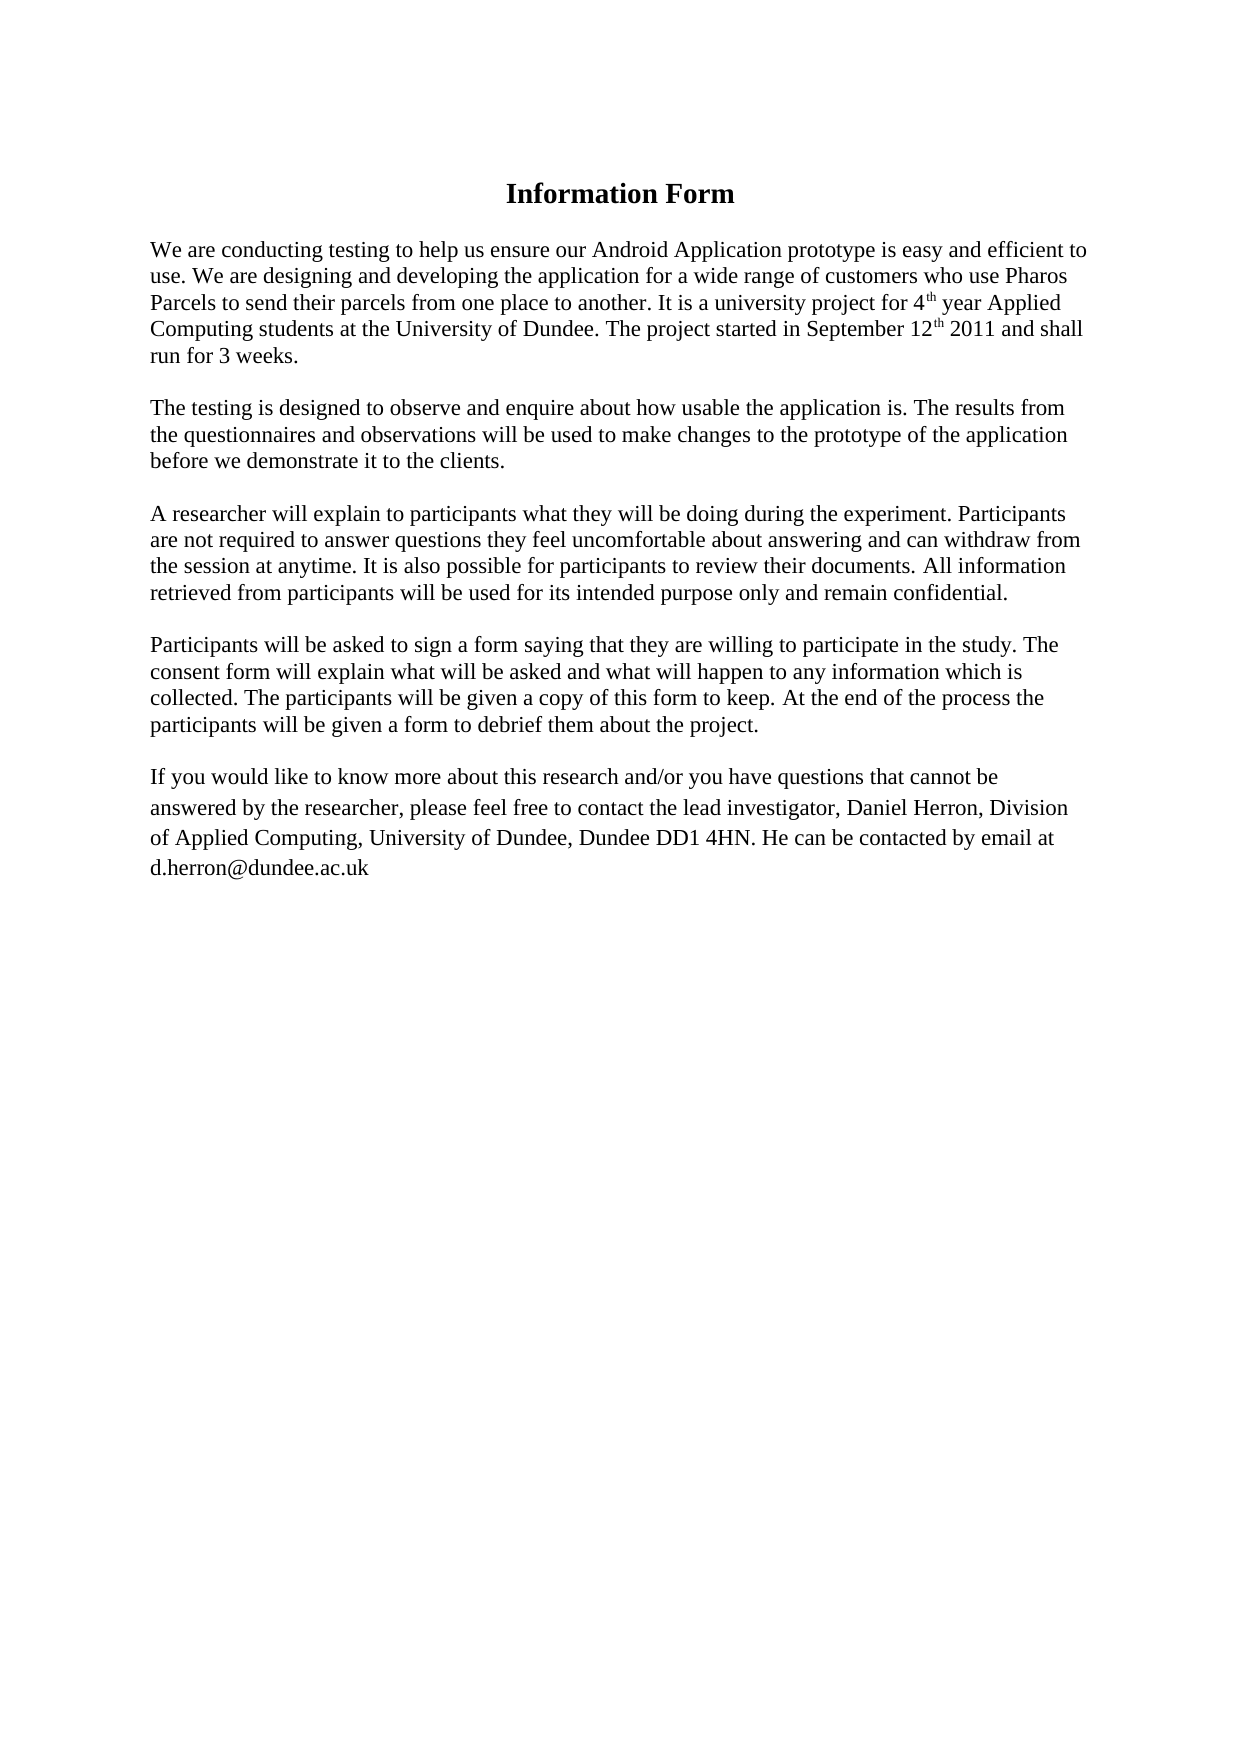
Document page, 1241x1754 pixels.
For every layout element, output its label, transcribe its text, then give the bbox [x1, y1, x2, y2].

text We are conducting testing to help us ensure our Android Application prototype is easy and efficient to use. We are designing and developing the application for a wide range of customers who use Pharos Parcels to send their parcels from one place to another. It is a university project for 4th year Applied Computing students at the University of Dundee. The project started in September 12th 2011 and shall run for 3 weeks. [150, 236, 1090, 368]
text Information Form [150, 176, 1090, 210]
text Participants will be asked to sign a form saying that they are willing to participate in the study. The consent form will explain what will be asked and what will happen to any information which is collected. The participants will be given a copy of this form to keep. At the end of the process the participants will be given a form to debrief them about the project. [150, 632, 1090, 737]
text The testing is designed to observe and enquire about how usable the application is. The results from the questionnaires and observations will be used to make changes to the prototype of the application before we demonstrate it to the clients. [150, 394, 1090, 473]
text If you would like to know more about this research and/or you have questions that cannot be answered by the researcher, please feel free to contact the lead investigator, Daniel Herron, Division of Applied Computing, University of Dundee, Dundee DD1 4HN. He can be contacted by email at d.herron@dundee.ac.uk [150, 763, 1090, 880]
text A researcher will explain to participants what they will be doing during the experiment. Participants are not required to answer questions they feel uncomfortable about answering and can withdraw from the session at anytime. It is also possible for participants to review their documents. All information retrieved from participants will be used for its intended purpose only and remain confidential. [150, 500, 1090, 605]
